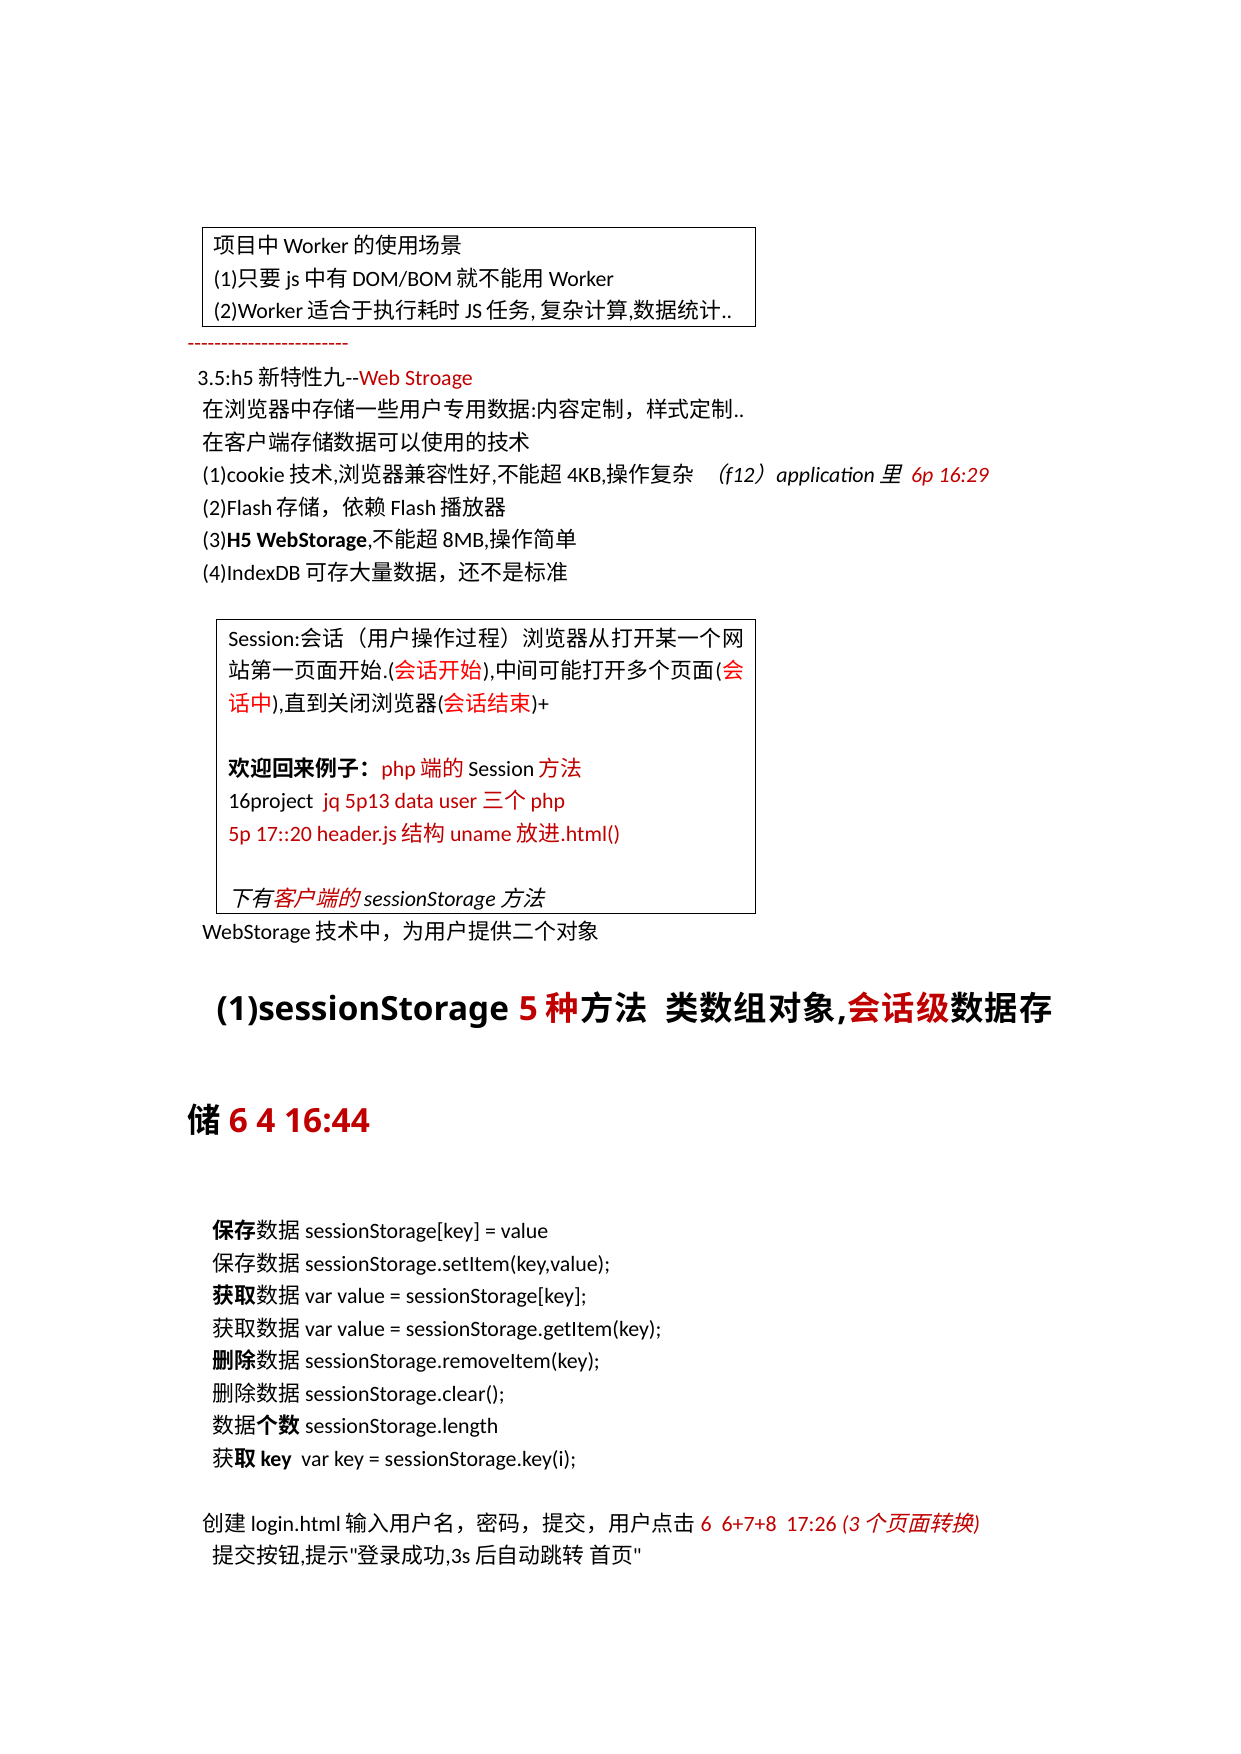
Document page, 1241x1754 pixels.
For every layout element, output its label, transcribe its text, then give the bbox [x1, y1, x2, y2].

text 创建login.html 输入用户名，密码，提交，用户点击 6 6+7+8 17:26 (3个页面转换) [187, 1506, 1053, 1538]
text 数据个数 sessionStorage.length [187, 1408, 1053, 1441]
text 获取数据 var value = sessionStorage.getItem(key); [187, 1311, 1053, 1343]
text 删除数据 sessionStorage.clear(); [187, 1376, 1053, 1408]
text ------------------------ [187, 327, 1053, 359]
text 保存数据 sessionStorage[key] = value [187, 1213, 1053, 1246]
text 保存数据 sessionStorage.setItem(key,value); [187, 1246, 1053, 1278]
text (4)IndexDB 可存大量数据，还不是标准 [187, 554, 1053, 587]
text 获取key var key = sessionStorage.key(i); [187, 1441, 1053, 1473]
text 提交按钮,提示"登录成功,3s后自动跳转 首页" [187, 1538, 1053, 1571]
text (2)Flash存储，依赖Flash播放器 [187, 489, 1053, 522]
text 在浏览器中存储一些用户专用数据:内容定制，样式定制.. [187, 392, 1053, 424]
text WebStorage技术中，为用户提供二个对象 [187, 914, 1053, 946]
text (3)H5 WebStorage,不能超8MB,操作简单 [187, 522, 1053, 554]
text 获取数据 var value = sessionStorage[key]; [187, 1278, 1053, 1311]
text 删除数据 sessionStorage.removeItem(key); [187, 1343, 1053, 1376]
table_header Session:会话（用户操作过程）浏览器从打开某一个网站第一页面开始.(会话开始),中间可能打开多个页面(会话中),直到关闭浏览器(会话结束)+ 欢迎回来例子：php端的Session方法 16project jq 5p13 data user 三个php 5p 17::20 header.js 结构uname 放进.html() 下有客户端的sessionStorage方法 [217, 620, 755, 913]
text (1)cookie技术,浏览器兼容性好,不能超4KB,操作复杂 （f12）application里 6p 16:29 [187, 457, 1053, 489]
subtitle (1)sessionStorage 5种方法 类数组对象,会话级数据存储 6 4 16:44 [187, 973, 1053, 1151]
table_header 项目中Worker的使用场景 (1)只要js中有DOM/BOM就不能用Worker (2)Worker适合于执行耗时JS任务, 复杂计算,数据统计.. [203, 228, 755, 326]
text 在客户端存储数据可以使用的技术 [187, 424, 1053, 457]
text 3.5:h5新特性九--Web Stroage [187, 359, 1053, 392]
